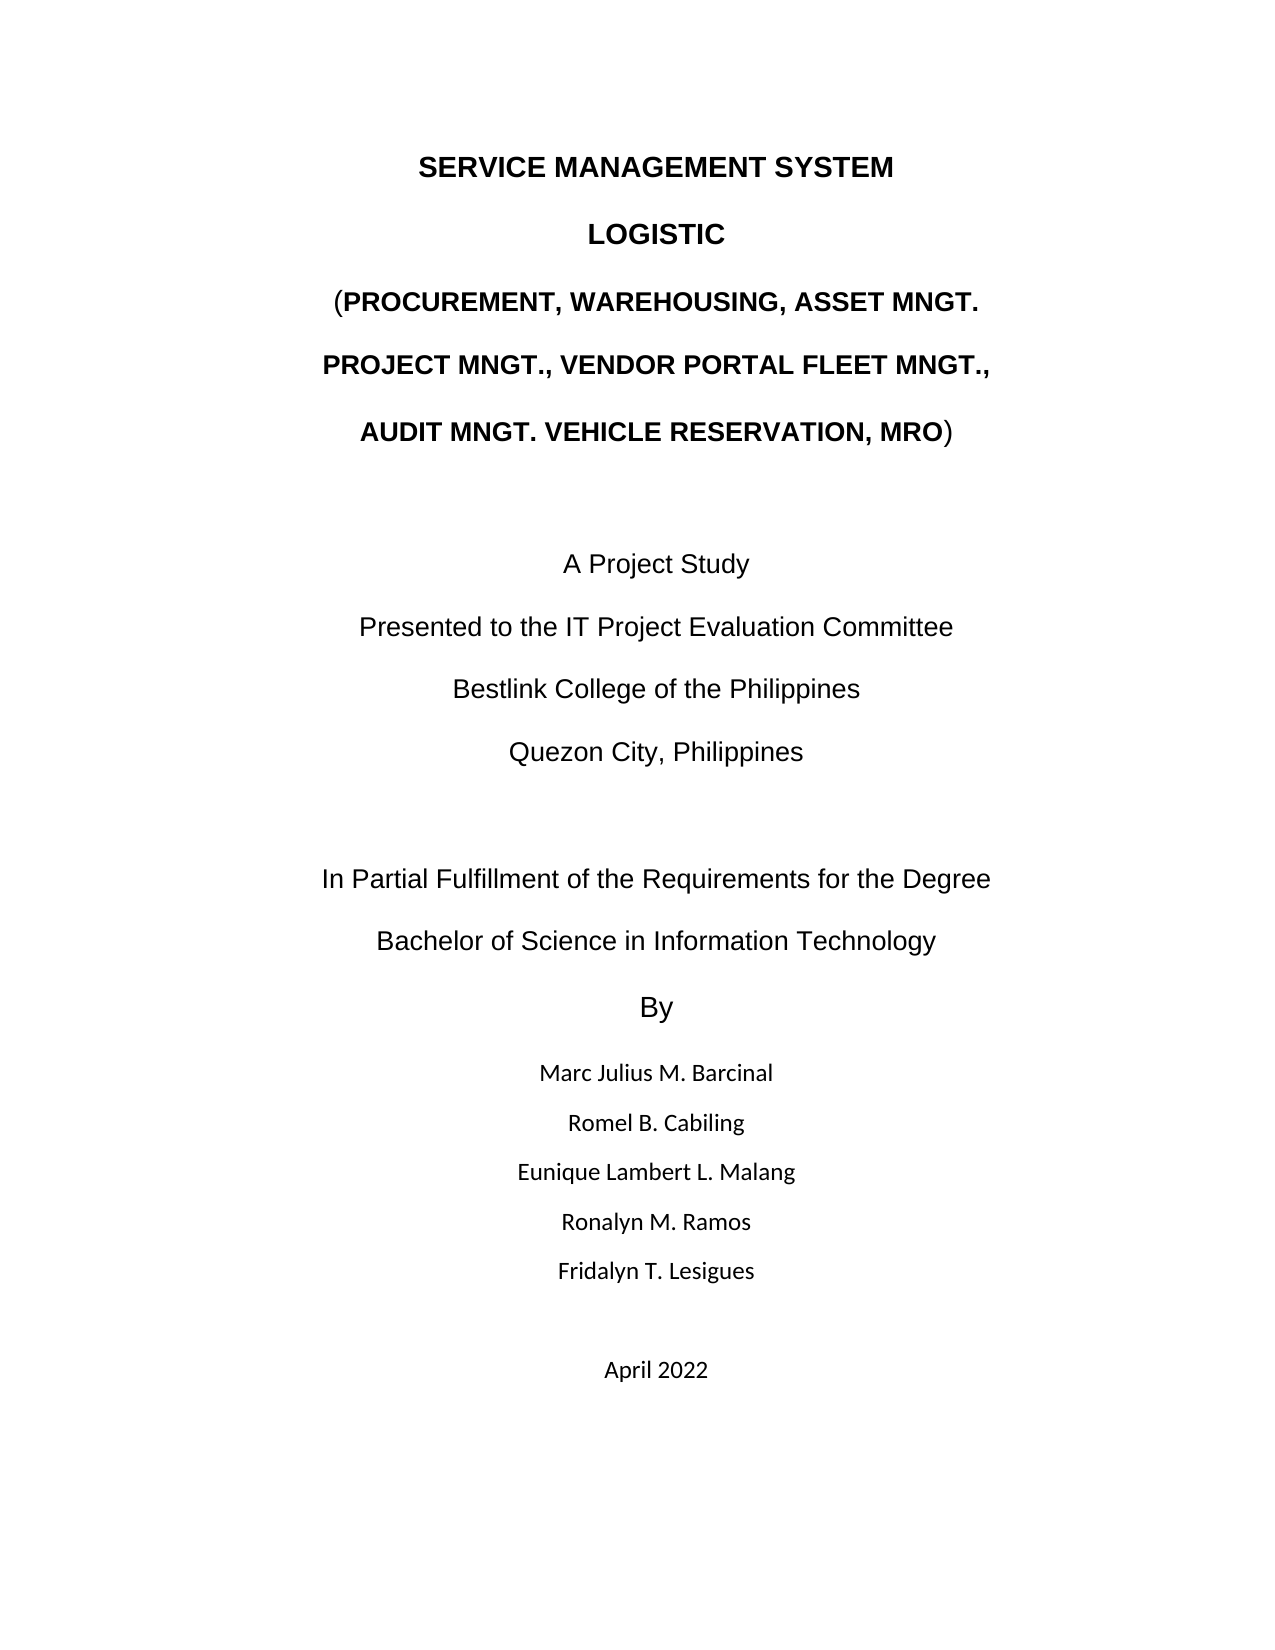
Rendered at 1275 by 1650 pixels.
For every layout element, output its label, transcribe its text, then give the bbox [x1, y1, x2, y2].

text Romel B. Cabiling [300, 1107, 1012, 1137]
text SERVICE MANAGEMENT SYSTEM LOGISTIC (PROCUREMENT, WAREHOUSING, ASSET MNGT. PROJECT MNGT., VENDOR PORTAL FLEET MNGT., AUDIT MNGT. VEHICLE RESERVATION, MRO) [300, 150, 1012, 503]
text Ronalyn M. Ramos [300, 1206, 1012, 1236]
text A Project Study Presented to the IT Project Evaluation Committee Bestlink College of the Philippines Quezon City, Philippines [300, 548, 1012, 767]
text In Partial Fulfillment of the Requirements for the Degree Bachelor of Science in Information Technology By [300, 798, 1012, 1024]
text April 2022 [300, 1355, 1012, 1385]
text Fridalyn T. Lesigues [300, 1256, 1012, 1286]
text Eunique Lambert L. Malang [300, 1156, 1012, 1187]
text Marc Julius M. Barcinal [300, 1057, 1012, 1088]
